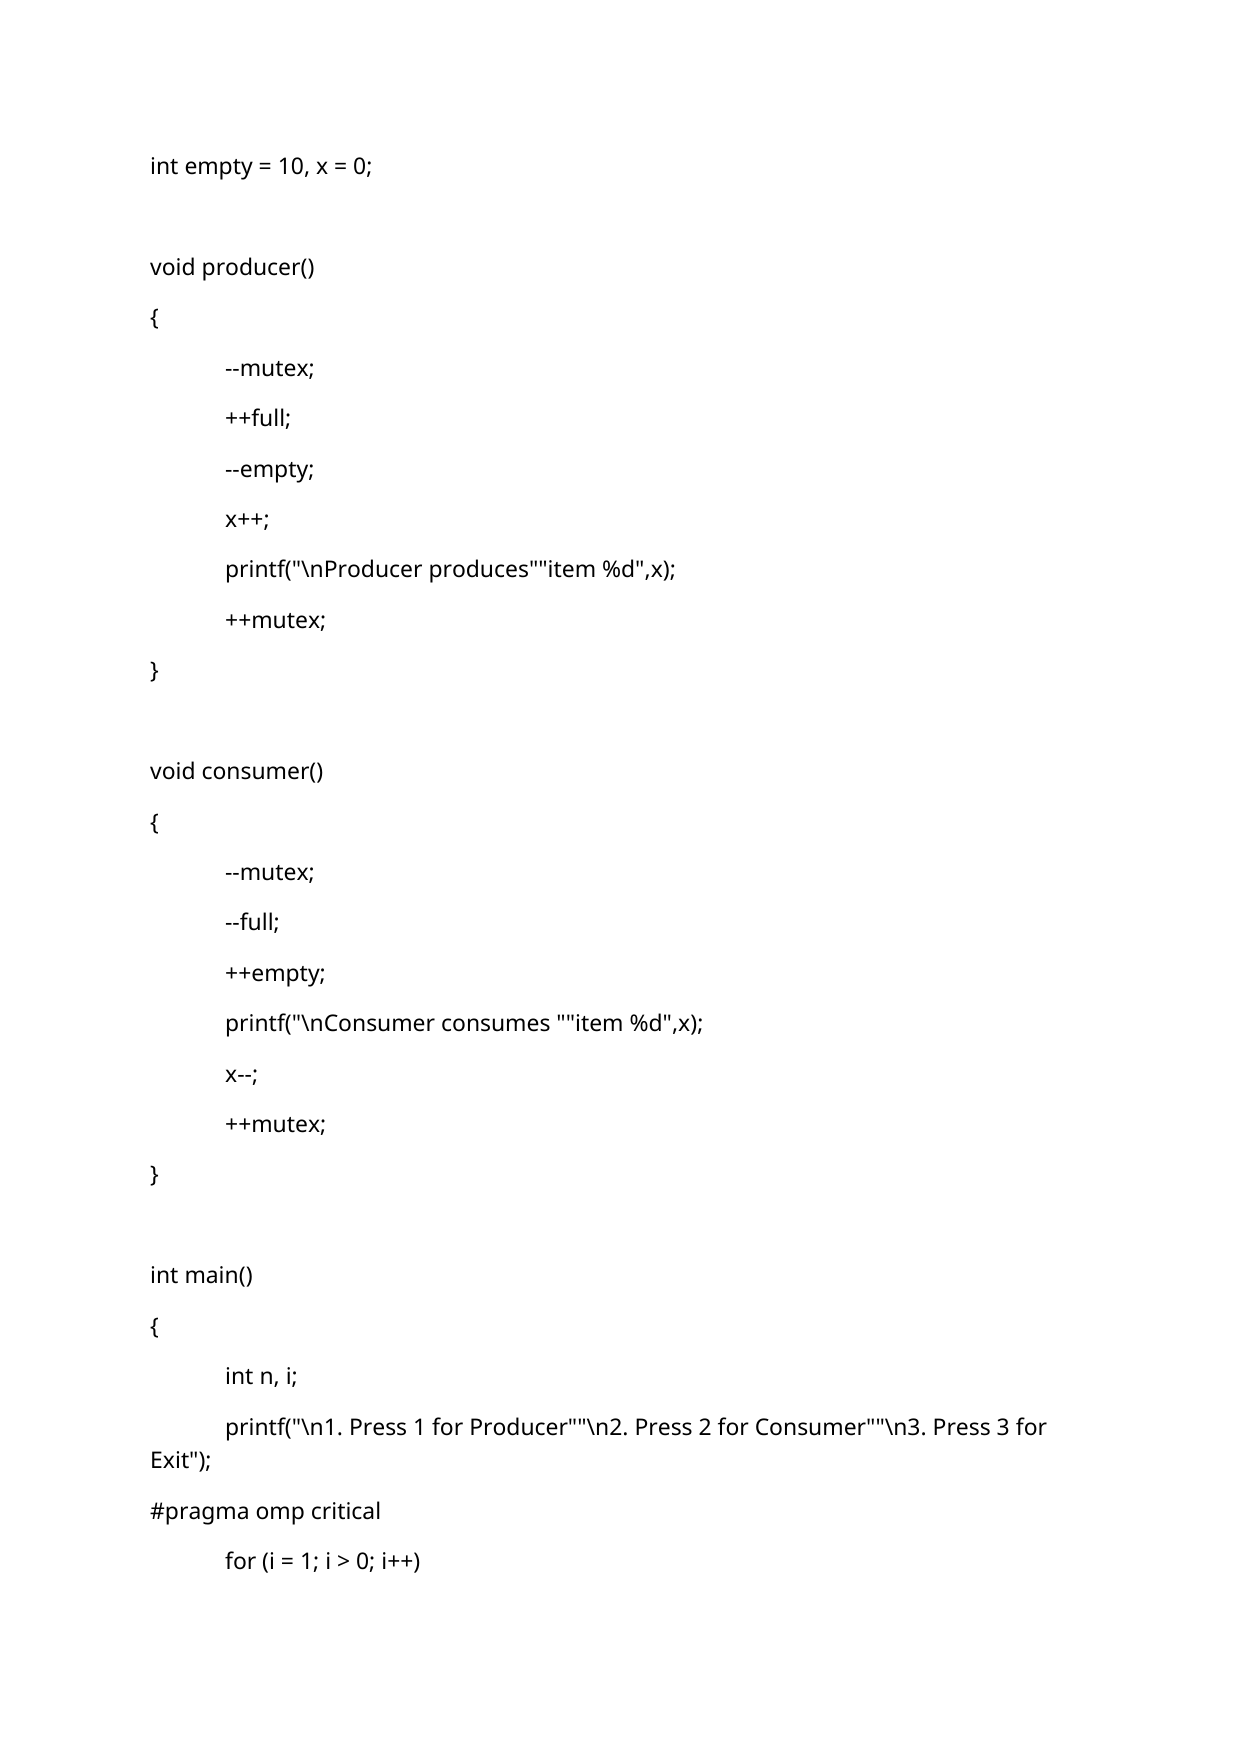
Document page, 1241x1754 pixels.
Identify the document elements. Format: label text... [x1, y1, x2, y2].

text void producer() [150, 251, 1090, 282]
text #pragma omp critical [150, 1494, 1090, 1526]
text ++empty; [150, 957, 1090, 988]
text ++mutex; [150, 604, 1090, 635]
text int n, i; [150, 1360, 1090, 1391]
text --empty; [150, 452, 1090, 484]
text { [150, 805, 1090, 837]
text printf("\nProducer produces""item %d",x); [150, 553, 1090, 584]
text for (i = 1; i > 0; i++) [150, 1545, 1090, 1576]
text --mutex; [150, 856, 1090, 887]
text { [150, 301, 1090, 332]
text int main() [150, 1259, 1090, 1290]
text x--; [150, 1057, 1090, 1089]
text { [150, 1309, 1090, 1341]
text x++; [150, 503, 1090, 534]
text } [150, 654, 1090, 685]
text --mutex; [150, 352, 1090, 383]
text printf("\n1. Press 1 for Producer""\n2. Press 2 for Consumer""\n3. Press 3 for Exit"); [150, 1410, 1090, 1475]
text } [150, 1158, 1090, 1189]
text ++mutex; [150, 1108, 1090, 1139]
text --full; [150, 906, 1090, 937]
text void consumer() [150, 755, 1090, 786]
text printf("\nConsumer consumes ""item %d",x); [150, 1007, 1090, 1038]
text ++full; [150, 402, 1090, 433]
text int empty = 10, x = 0; [150, 150, 1090, 181]
